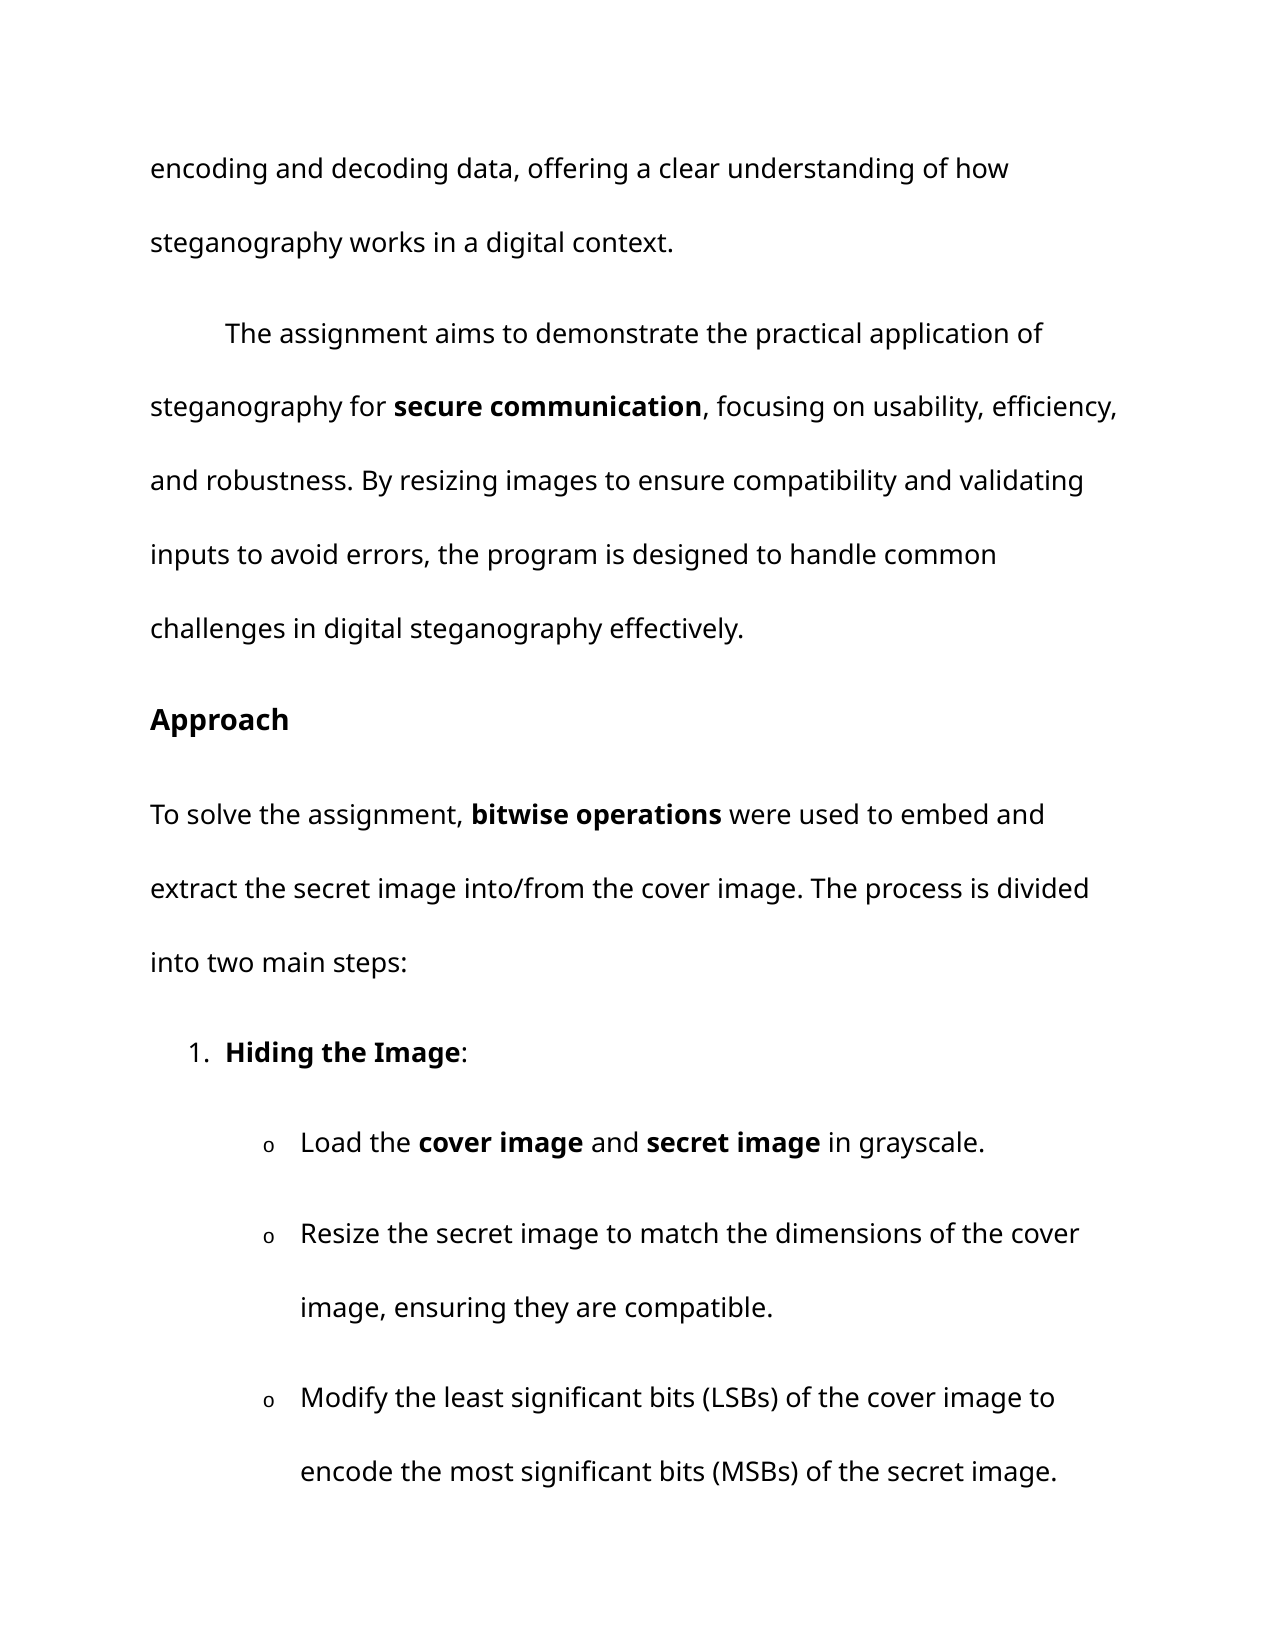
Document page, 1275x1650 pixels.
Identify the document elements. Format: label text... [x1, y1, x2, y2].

list Load the cover image and secret image in grayscale. [262, 1124, 1125, 1161]
text To solve the assignment, bitwise operations were used to embed and extract the secret image into/from the cover image. The process is divided into two main steps: [150, 796, 1125, 980]
list Resize the secret image to match the dimensions of the cover image, ensuring they are compatible. [262, 1214, 1125, 1325]
list Modify the least significant bits (LSBs) of the cover image to encode the most significant bits (MSBs) of the secret image. [262, 1378, 1125, 1489]
list Hiding the Image: [187, 1033, 1125, 1070]
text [150, 150, 1125, 261]
text Approach [150, 699, 1125, 739]
text The assignment aims to demonstrate the practical application of steganography for secure communication, focusing on usability, efficiency, and robustness. By resizing images to ensure compatibility and validating inputs to avoid errors, the program is designed to handle common challenges in digital steganography effectively. [150, 314, 1125, 646]
